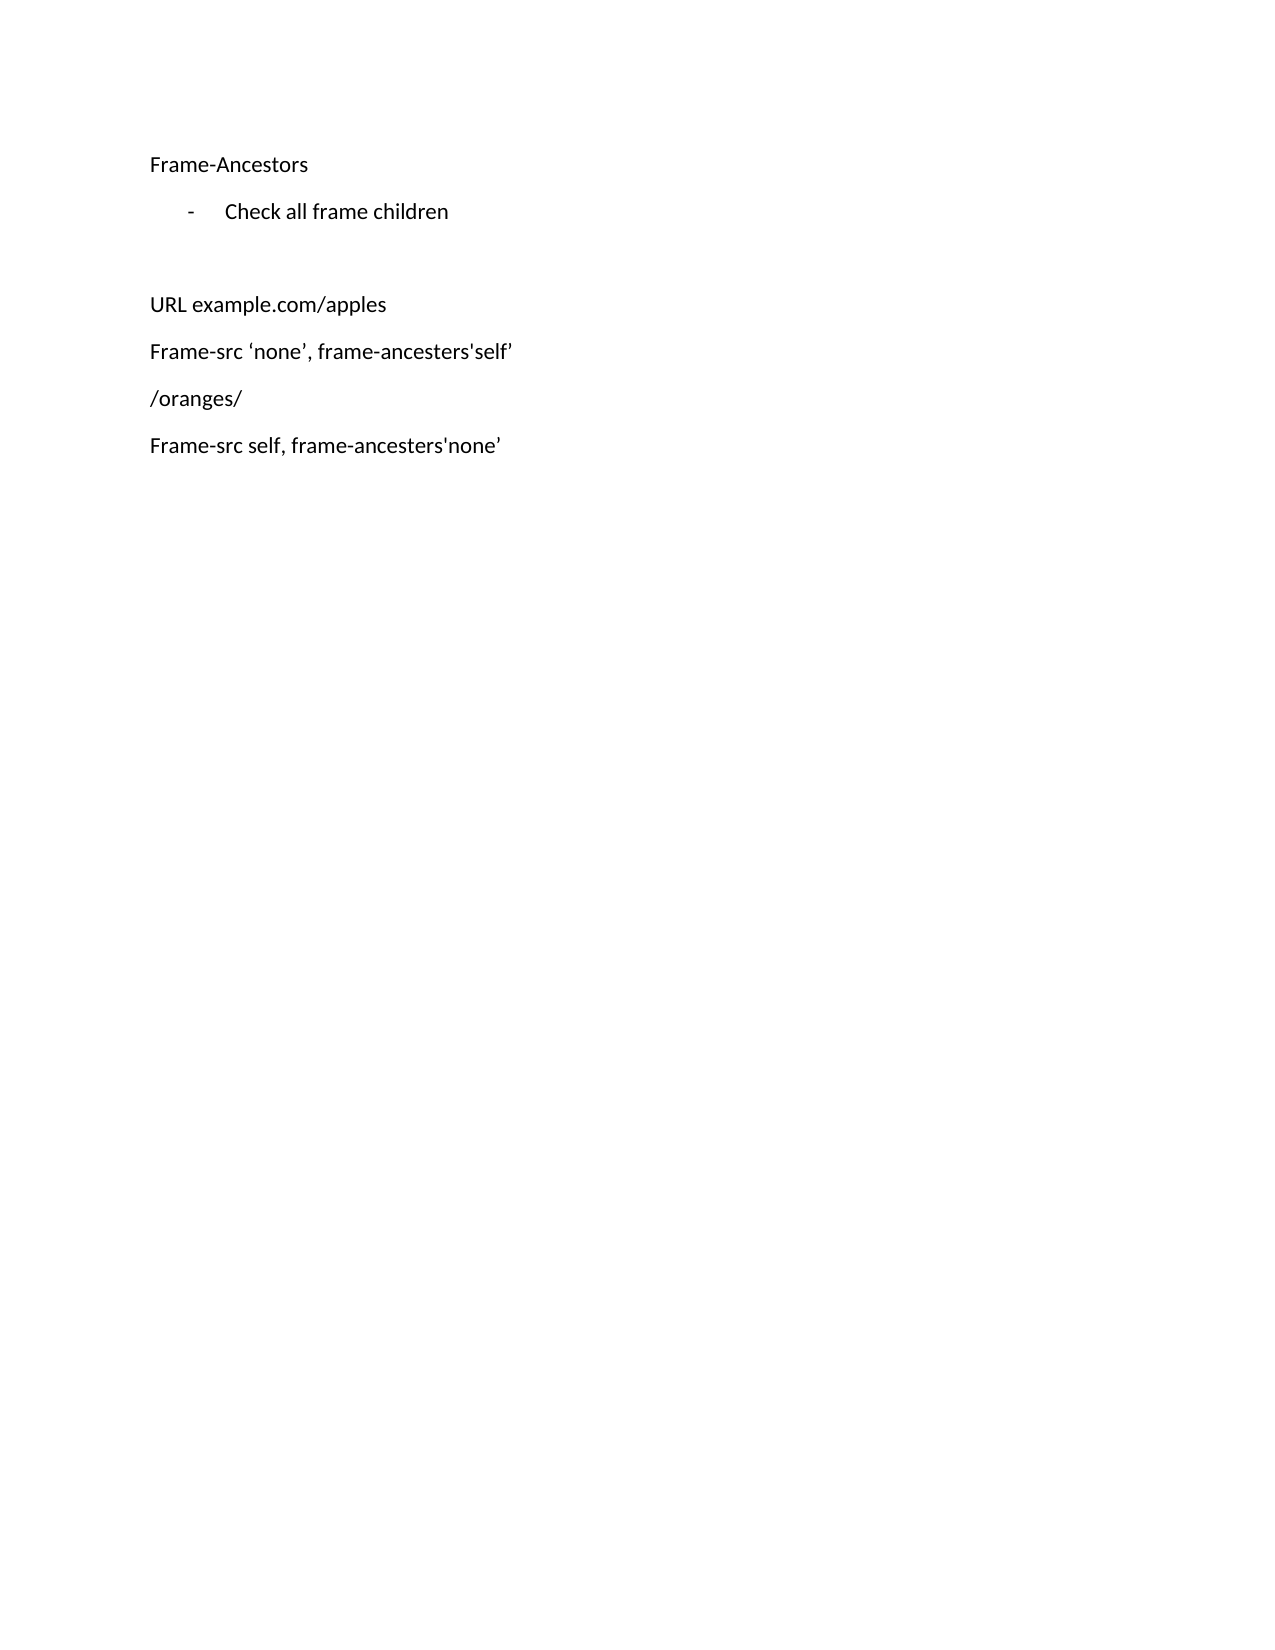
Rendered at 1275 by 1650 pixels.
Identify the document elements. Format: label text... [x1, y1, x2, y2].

list Check all frame children [187, 197, 1125, 225]
text URL example.com/apples [150, 291, 1125, 319]
text Frame-src ‘none’, frame-ancesters'self’ [150, 337, 1125, 366]
text Frame-src self, frame-ancesters'none’ [150, 431, 1125, 459]
text /oranges/ [150, 384, 1125, 412]
text Frame-Ancestors [150, 150, 1125, 178]
